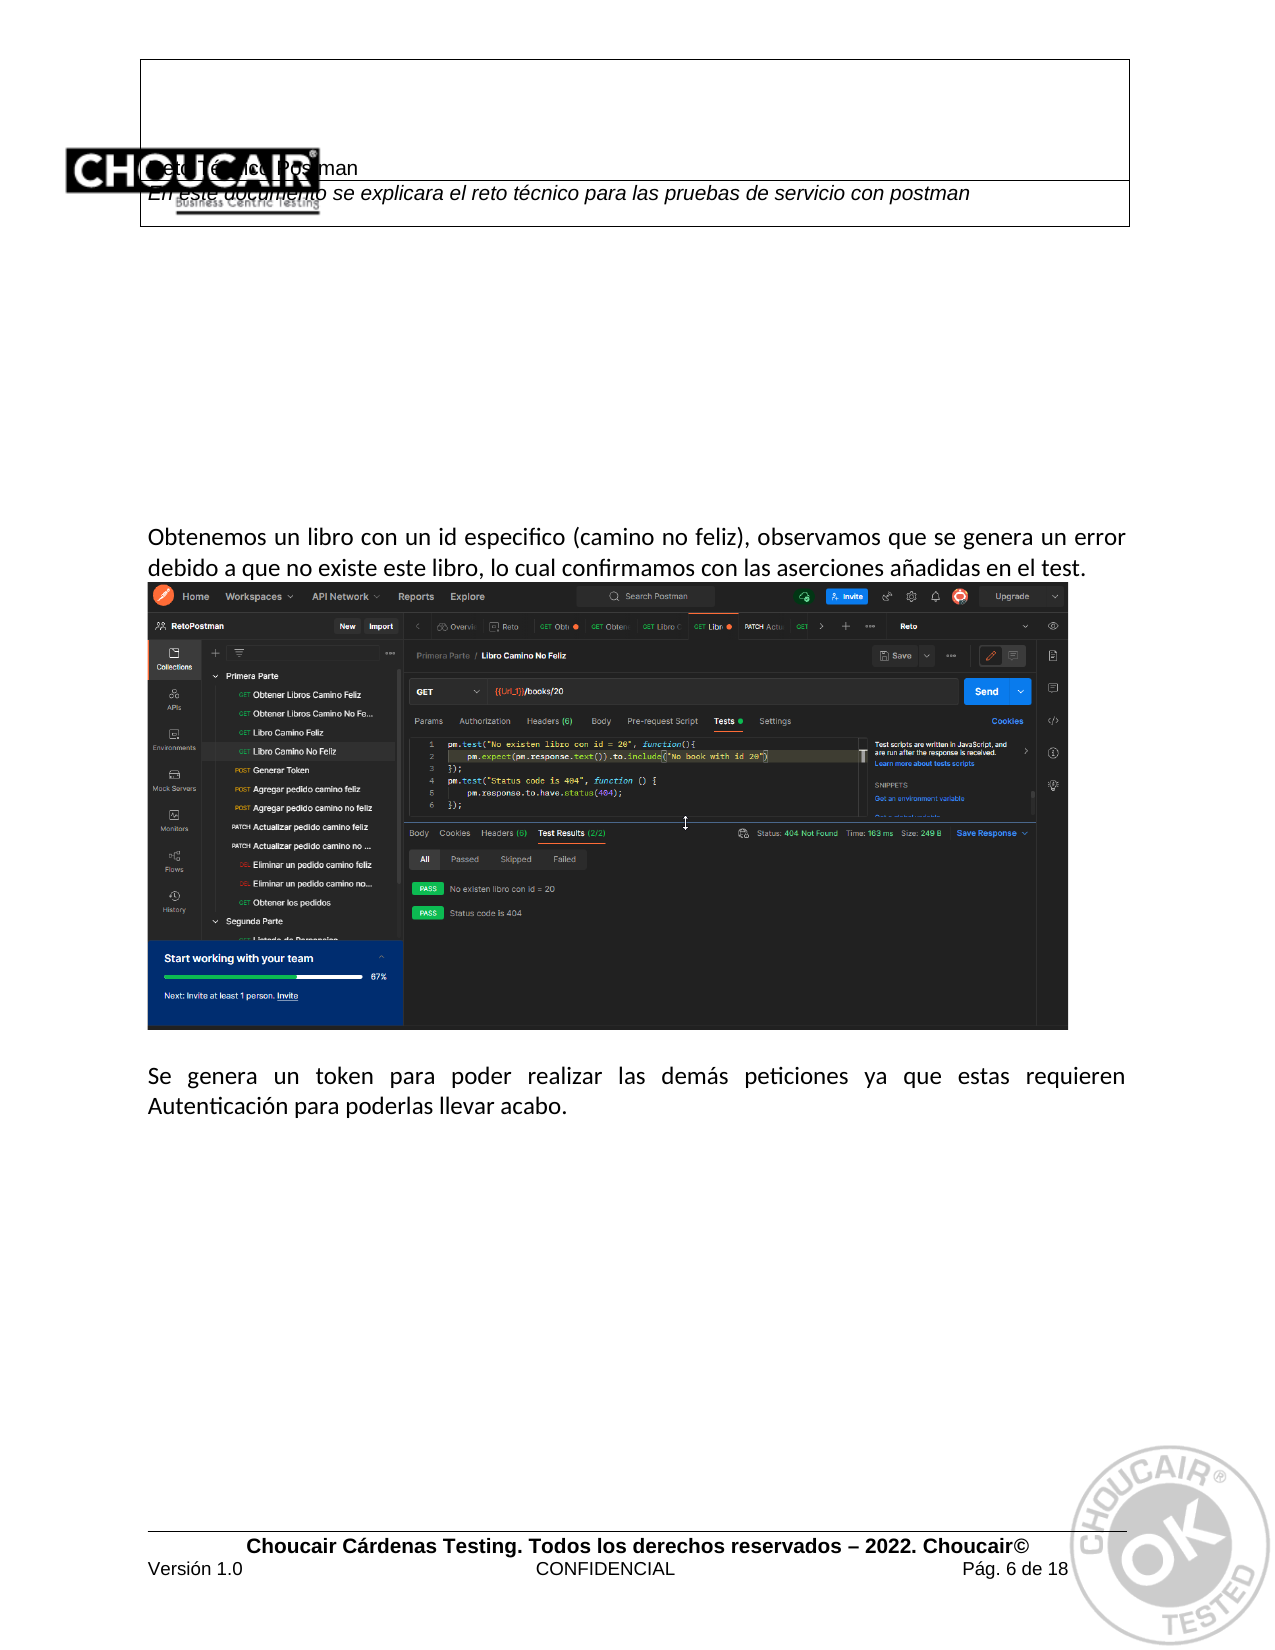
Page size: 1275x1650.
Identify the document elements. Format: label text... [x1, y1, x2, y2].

picture [141, 181, 327, 222]
picture [1064, 1439, 1275, 1650]
text Obtenemos un libro con un id especifico (camino no feliz), observamos que se genera un error debido a que no existe este libro, lo cual confirmamos con las aserciones añadidas en el test. [148, 521, 1127, 582]
picture [141, 142, 327, 180]
text Se genera un token para poder realizar las demás peticiones ya que estas requieren Autenticación para poderlas llevar acabo. [148, 1060, 1127, 1121]
picture [60, 142, 140, 222]
picture [147, 582, 1069, 1030]
